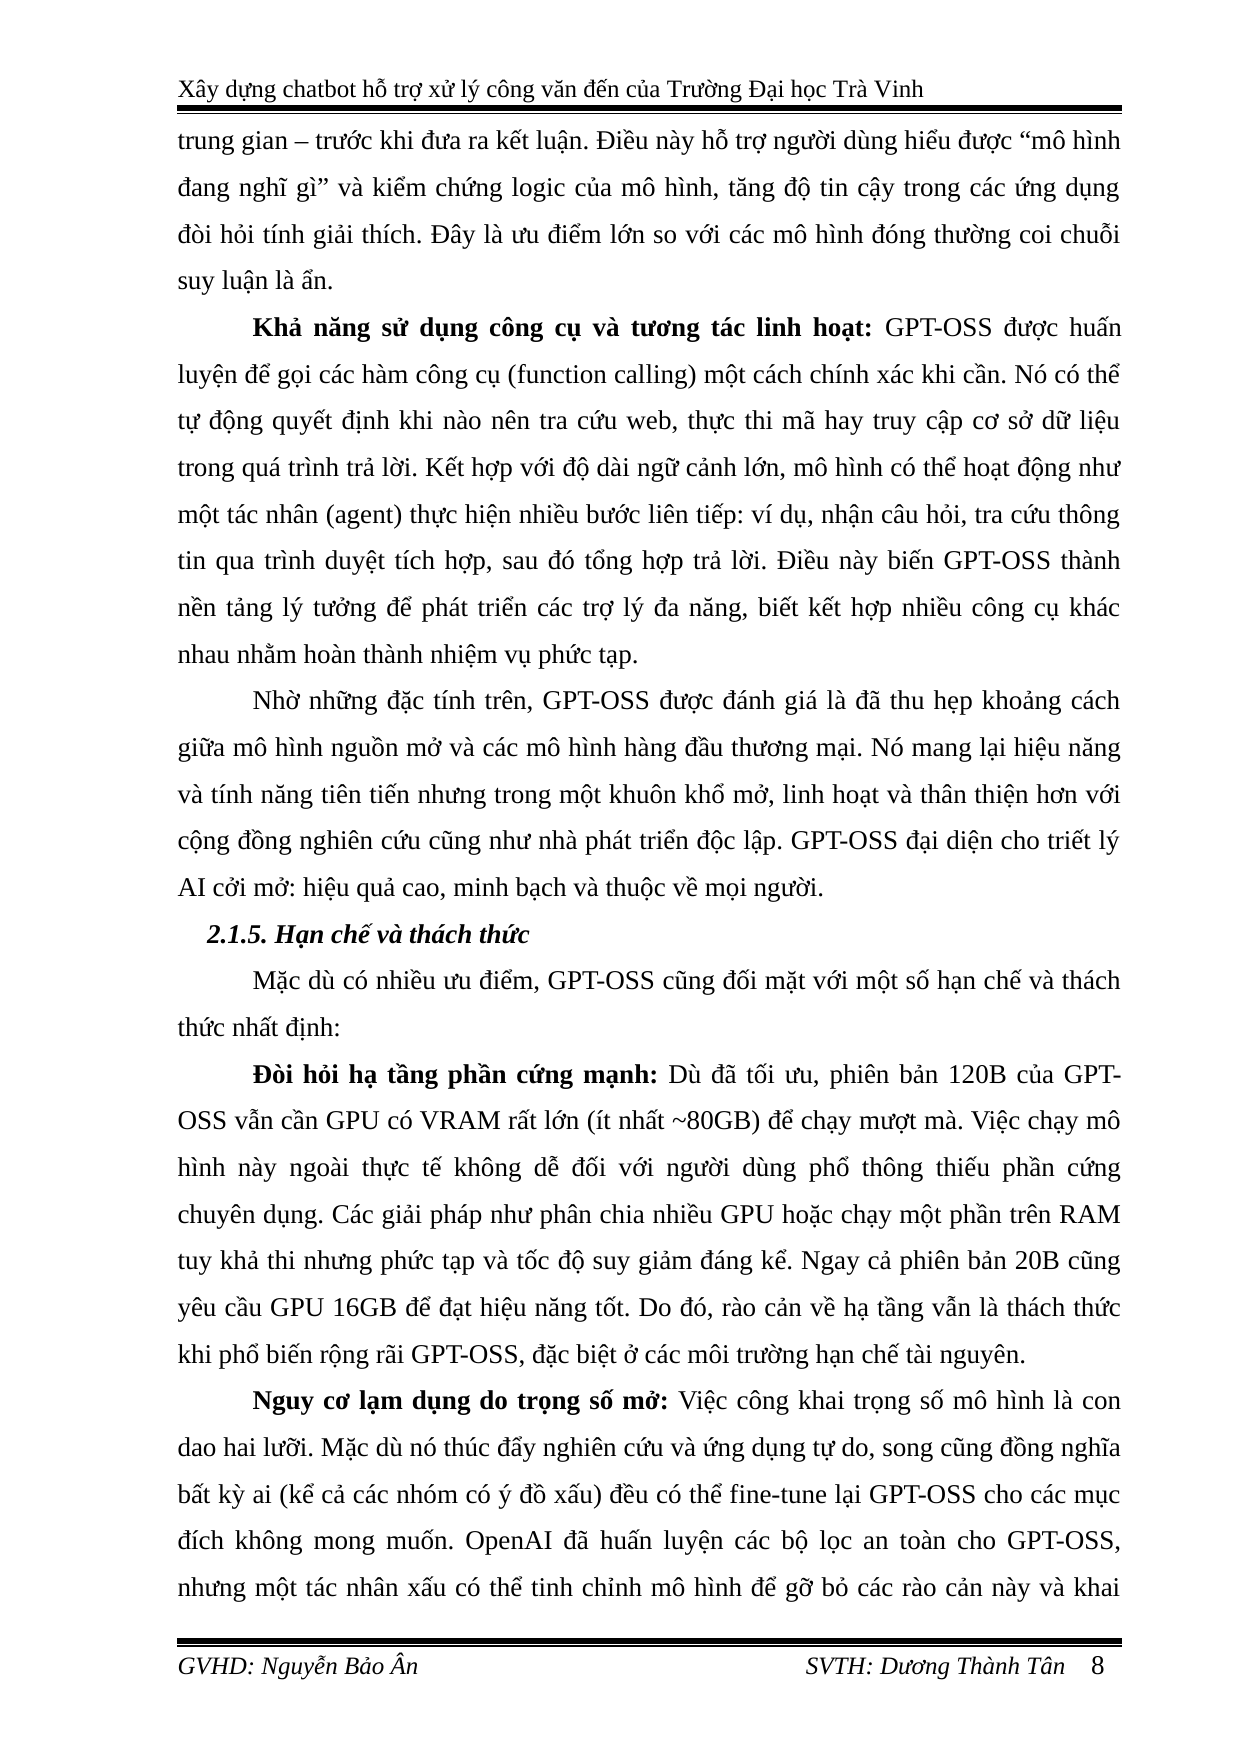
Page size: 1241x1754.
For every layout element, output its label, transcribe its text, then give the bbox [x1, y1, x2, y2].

text Mặc dù có nhiều ưu điểm, GPT-OSS cũng đối mặt với một số hạn chế và thách thức nhất định: [177, 964, 1122, 1042]
subtitle 2.1.5. Hạn chế và thách thức [177, 918, 1122, 949]
text Khả năng sử dụng công cụ và tương tác linh hoạt: GPT-OSS được huấn luyện để gọi các hàm công cụ (function calling) một cách chính xác khi cần. Nó có thể tự động quyết định khi nào nên tra cứu web, thực thi mã hay truy cập cơ sở dữ liệu trong quá trình trả lời. Kết hợp với độ dài ngữ cảnh lớn, mô hình có thể hoạt động như một tác nhân (agent) thực hiện nhiều bước liên tiếp: ví dụ, nhận câu hỏi, tra cứu thông tin qua trình duyệt tích hợp, sau đó tổng hợp trả lời. Điều này biến GPT-OSS thành nền tảng lý tưởng để phát triển các trợ lý đa năng, biết kết hợp nhiều công cụ khác nhau nhằm hoàn thành nhiệm vụ phức tạp. [177, 311, 1122, 669]
text Nhờ những đặc tính trên, GPT-OSS được đánh giá là đã thu hẹp khoảng cách giữa mô hình nguồn mở và các mô hình hàng đầu thương mại. Nó mang lại hiệu năng và tính năng tiên tiến nhưng trong một khuôn khổ mở, linh hoạt và thân thiện hơn với cộng đồng nghiên cứu cũng như nhà phát triển độc lập. GPT-OSS đại diện cho triết lý AI cởi mở: hiệu quả cao, minh bạch và thuộc về mọi người. [177, 684, 1122, 902]
text Đòi hỏi hạ tầng phần cứng mạnh: Dù đã tối ưu, phiên bản 120B của GPT-OSS vẫn cần GPU có VRAM rất lớn (ít nhất ~80GB) để chạy mượt mà. Việc chạy mô hình này ngoài thực tế không dễ đối với người dùng phổ thông thiếu phần cứng chuyên dụng. Các giải pháp như phân chia nhiều GPU hoặc chạy một phần trên RAM tuy khả thi nhưng phức tạp và tốc độ suy giảm đáng kể. Ngay cả phiên bản 20B cũng yêu cầu GPU 16GB để đạt hiệu năng tốt. Do đó, rào cản về hạ tầng vẫn là thách thức khi phổ biến rộng rãi GPT-OSS, đặc biệt ở các môi trường hạn chế tài nguyên. [177, 1058, 1122, 1369]
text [177, 124, 1122, 296]
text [177, 1384, 1122, 1602]
